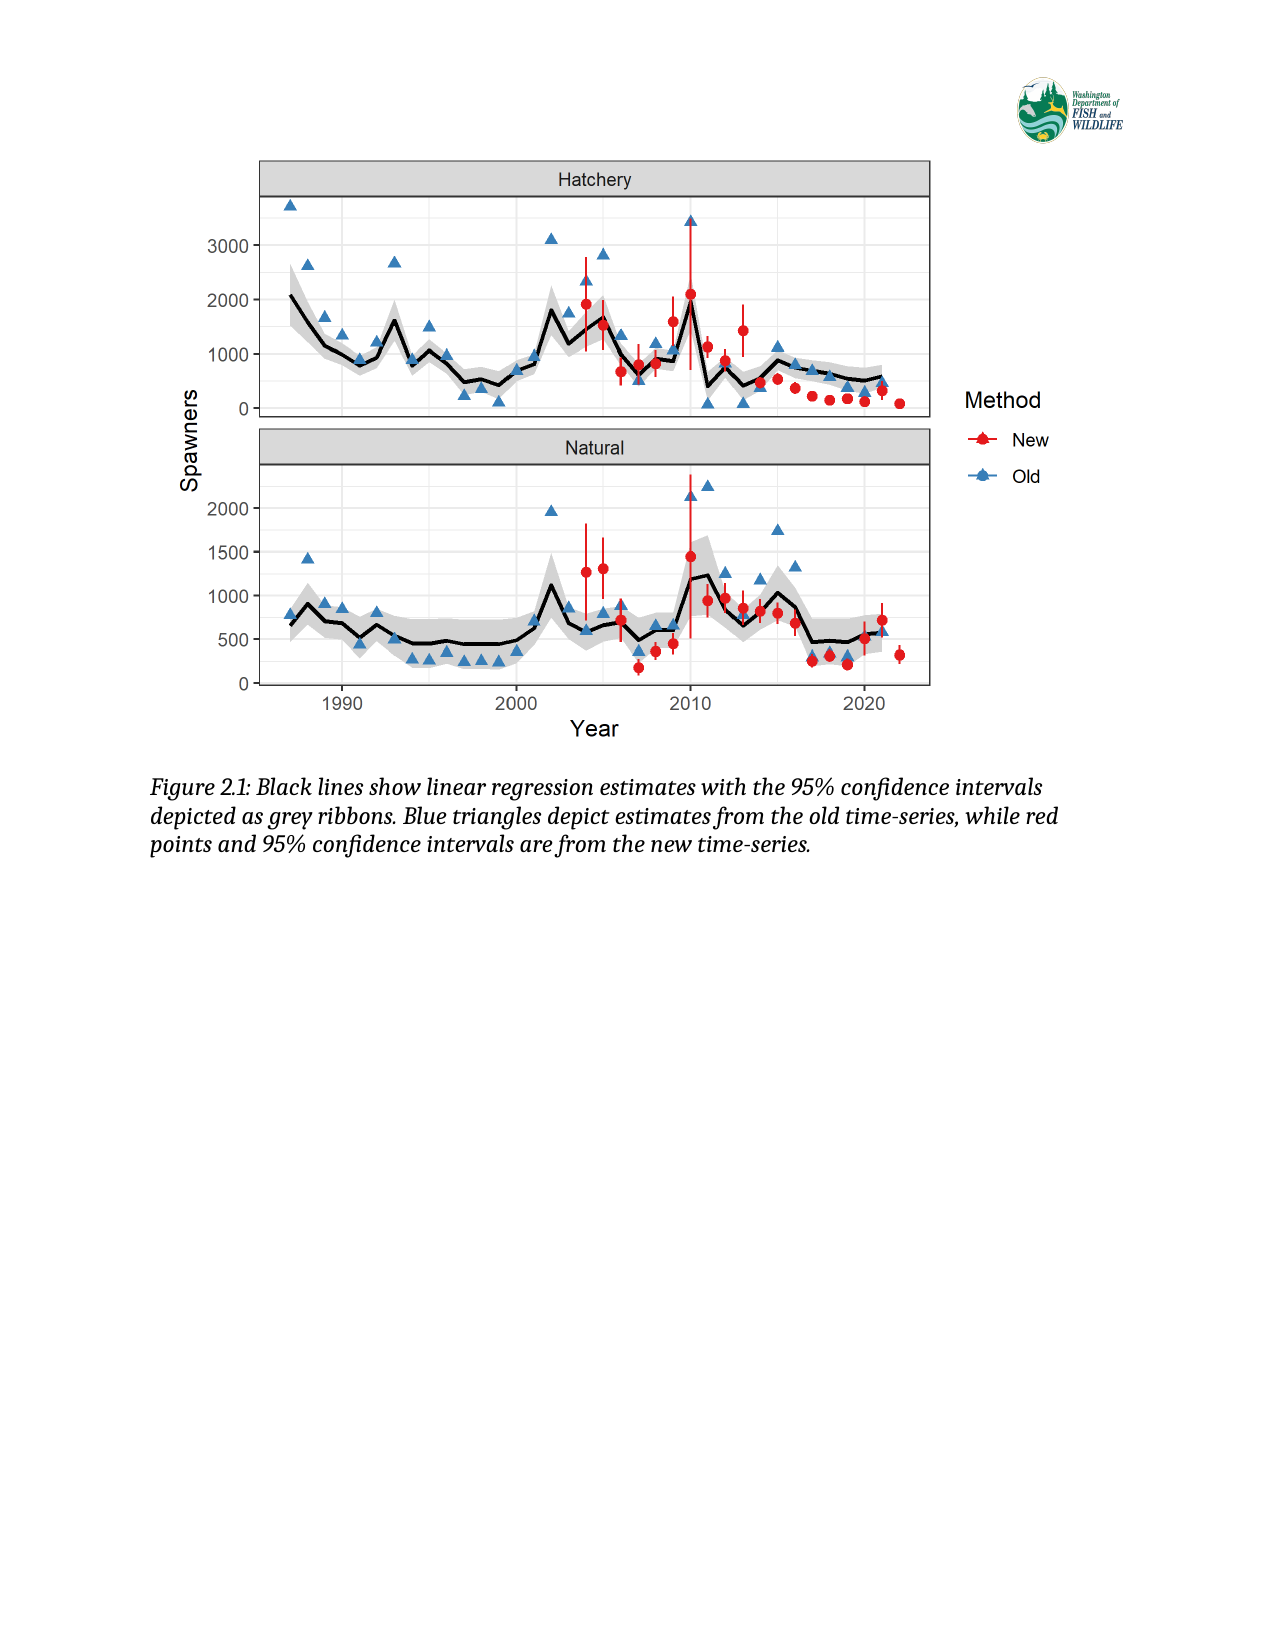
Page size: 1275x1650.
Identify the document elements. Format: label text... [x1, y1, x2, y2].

picture [168, 150, 1072, 752]
text Figure 2.1: Black lines show linear regression estimates with the 95% confidence intervals depicted as grey ribbons. Blue triangles depict estimates from the old time-series, while red points and 95% confidence intervals are from the new time-series. [150, 773, 1125, 859]
picture [1014, 75, 1125, 146]
